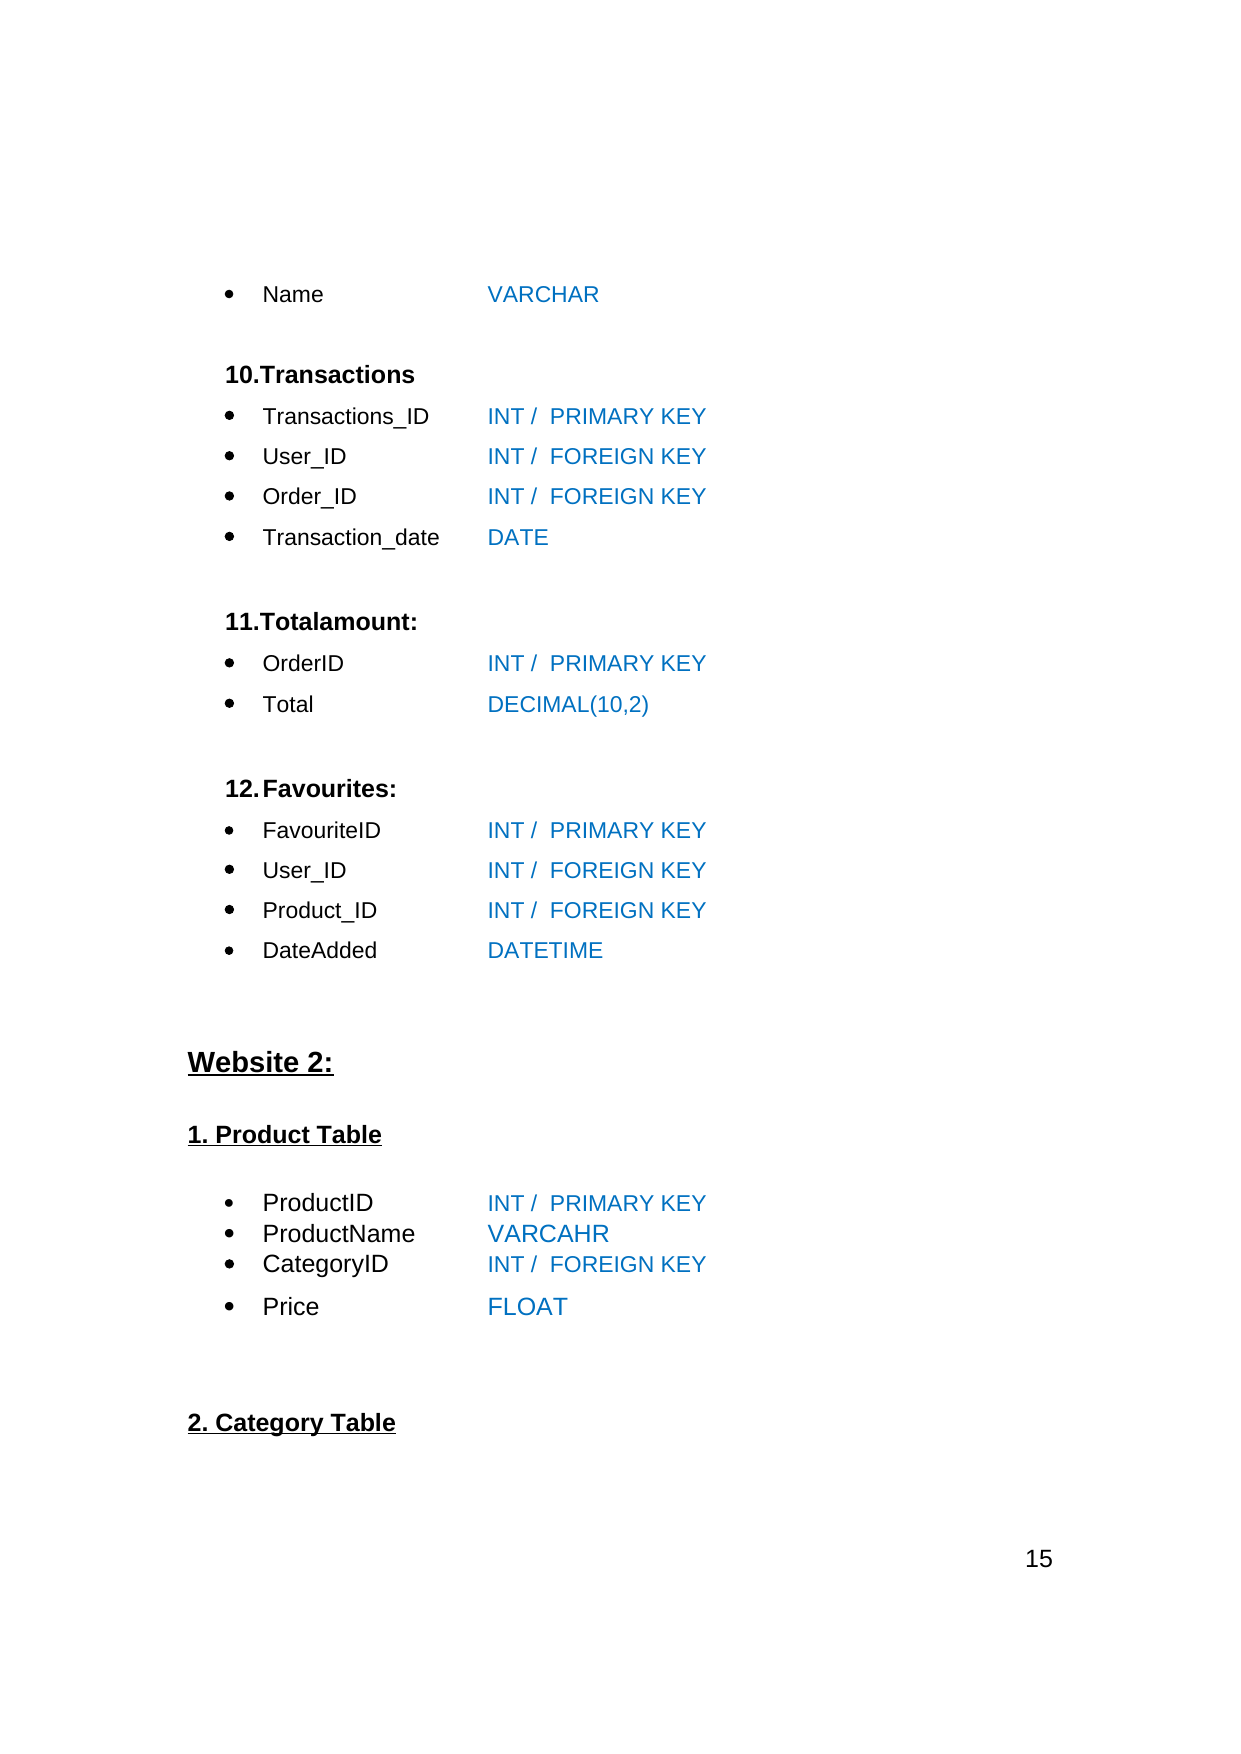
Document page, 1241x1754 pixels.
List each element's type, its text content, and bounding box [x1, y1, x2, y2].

list Name VARCHAR [225, 281, 1053, 307]
list Favourites: [225, 774, 1053, 803]
list Total DECIMAL(10,2) [225, 691, 1053, 717]
list Transactions_ID INT / PRIMARY KEY [225, 403, 1053, 429]
text 2. Category Table [187, 1408, 1053, 1436]
list ProductName VARCAHR [225, 1219, 1053, 1247]
list Order_ID INT / FOREIGN KEY [225, 483, 1053, 510]
list Price FLOAT [225, 1292, 1053, 1321]
text 1. Product Table [187, 1120, 1053, 1149]
list OrderID INT / PRIMARY KEY [225, 650, 1053, 677]
text Website 2: [187, 1045, 1053, 1078]
list DateAdded DATETIME [225, 937, 1053, 963]
text 10.Transactions [225, 359, 1053, 388]
list Transaction_date DATE [225, 524, 1053, 551]
list FavouriteID INT / PRIMARY KEY [225, 817, 1053, 843]
text 11.Totalamount: [225, 607, 1053, 636]
list User_ID INT / FOREIGN KEY [225, 443, 1053, 470]
list ProductID INT / PRIMARY KEY [225, 1188, 1053, 1217]
list User_ID INT / FOREIGN KEY [225, 857, 1053, 883]
list Product_ID INT / FOREIGN KEY [225, 897, 1053, 924]
list CategoryID INT / FOREIGN KEY [225, 1249, 1053, 1278]
